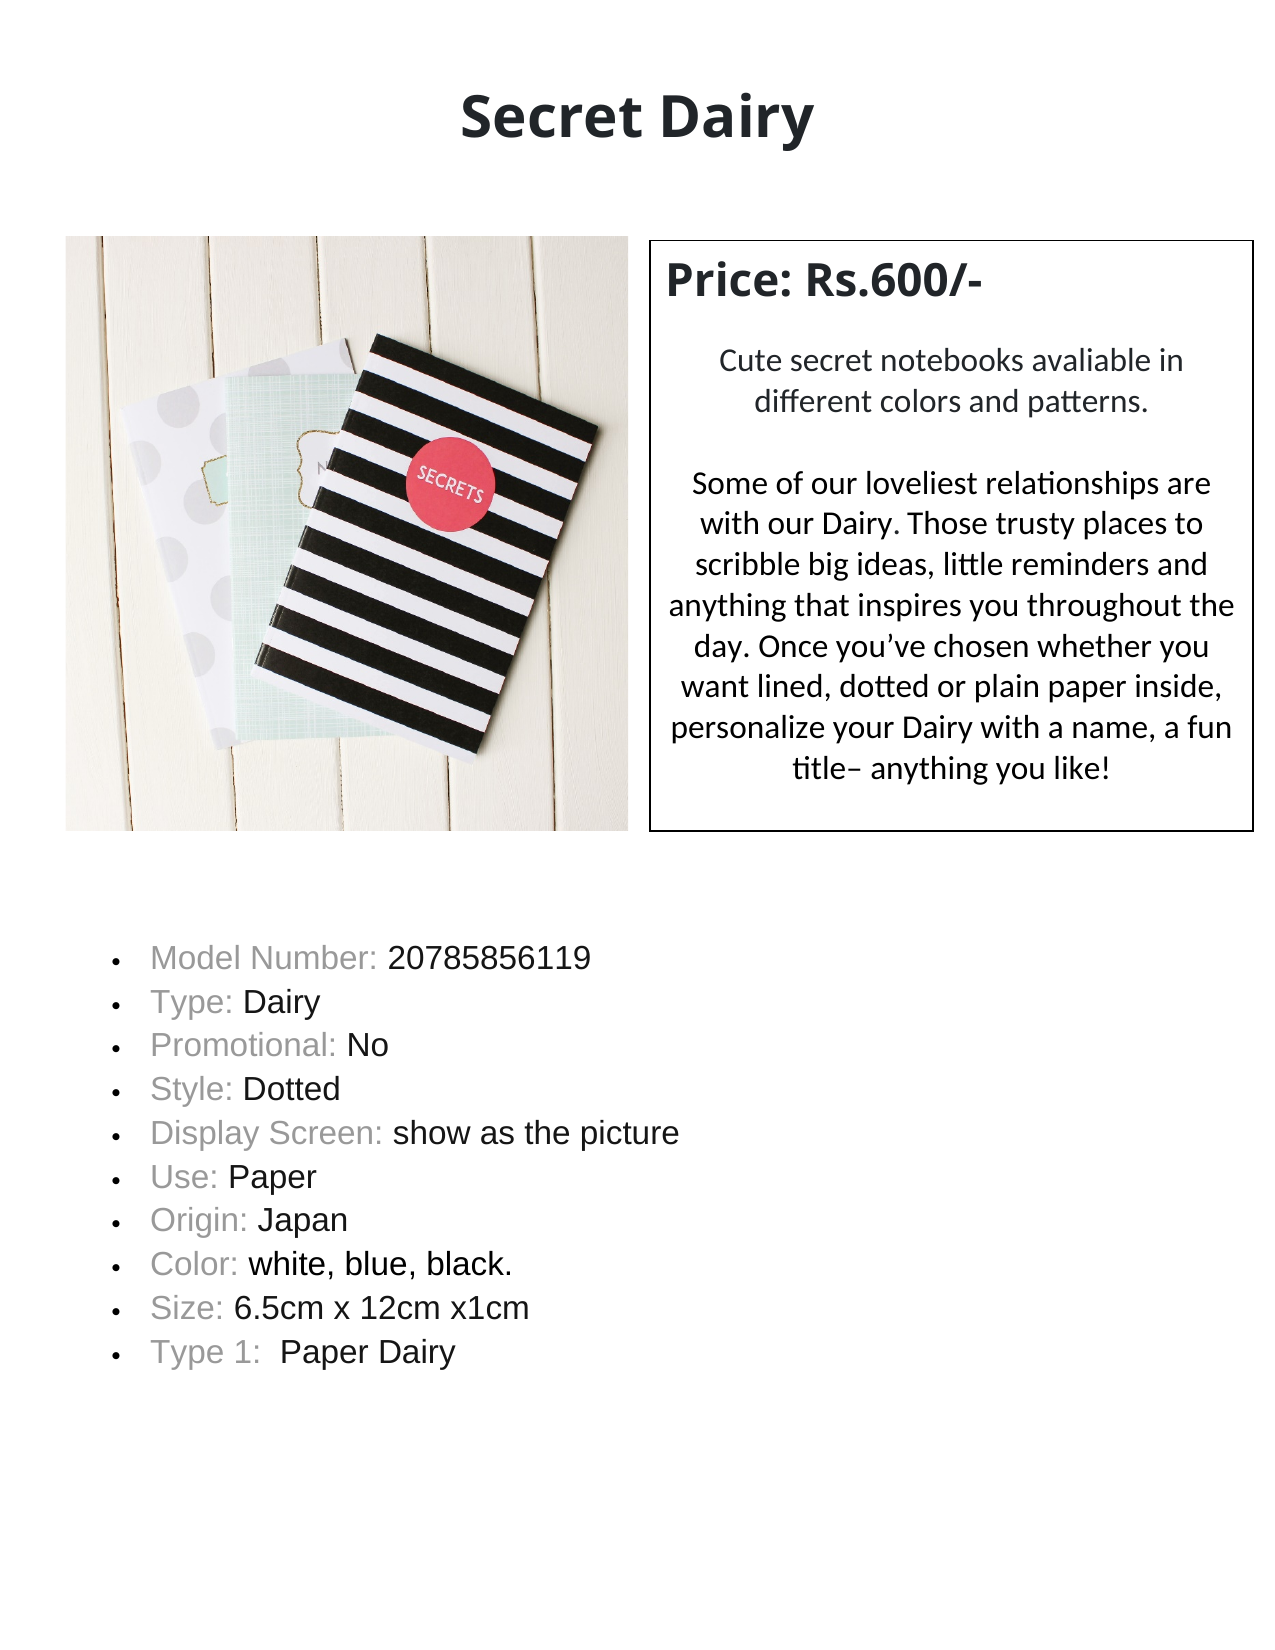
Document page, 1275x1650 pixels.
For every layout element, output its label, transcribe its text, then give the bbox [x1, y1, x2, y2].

list Use: Paper [112, 1151, 1125, 1195]
list Color: white, blue, black. [112, 1239, 1125, 1283]
picture [65, 236, 629, 831]
subtitle Secret Dairy [150, 75, 1125, 154]
list Type: Dairy [112, 976, 1125, 1020]
list Type 1: Paper Dairy [112, 1326, 1125, 1370]
list Promotional: No [112, 1020, 1125, 1064]
list Size: 6.5cm x 12cm x1cm [112, 1283, 1125, 1326]
list Model Number: 20785856119 [112, 933, 1125, 976]
list Display Screen: show as the picture [112, 1108, 1125, 1151]
list Style: Dotted [112, 1064, 1125, 1108]
list Origin: Japan [112, 1195, 1125, 1239]
